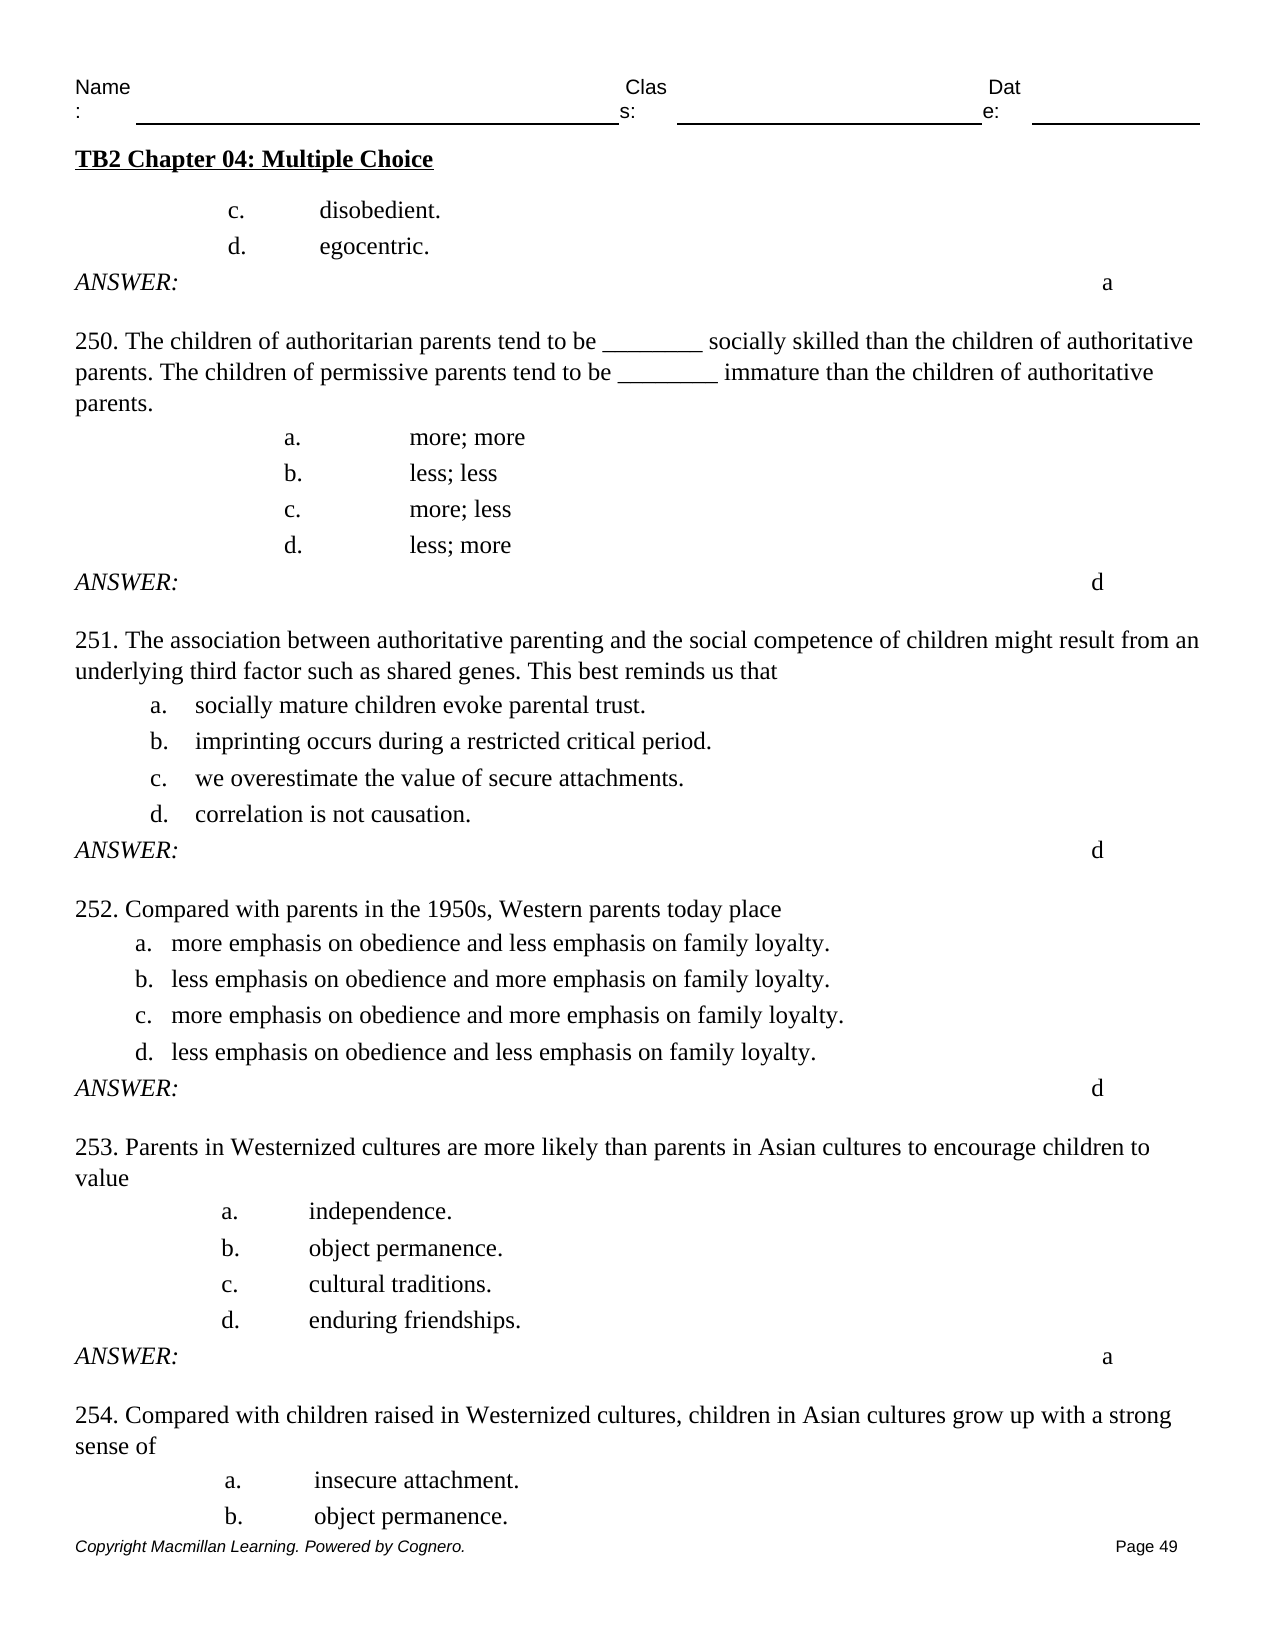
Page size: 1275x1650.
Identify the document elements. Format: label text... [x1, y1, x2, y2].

table_header 251. The association between authoritative parenting and the social competence of children might result from an underlying third factor such as shared genes. This best reminds us that [75, 626, 1200, 867]
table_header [75, 1400, 1200, 1534]
table_header 250. The children of authoritarian parents tend to be ________ socially skilled than the children of authoritative parents. The children of permissive parents tend to be ________ immature than the children of authoritative parents. [75, 326, 1200, 598]
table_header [75, 192, 1200, 299]
table_header 252. Compared with parents in the 1950s, Western parents today place [75, 894, 1200, 1105]
table_header 253. Parents in Westernized cultures are more likely than parents in Asian cultures to encourage children to value [75, 1132, 1200, 1373]
